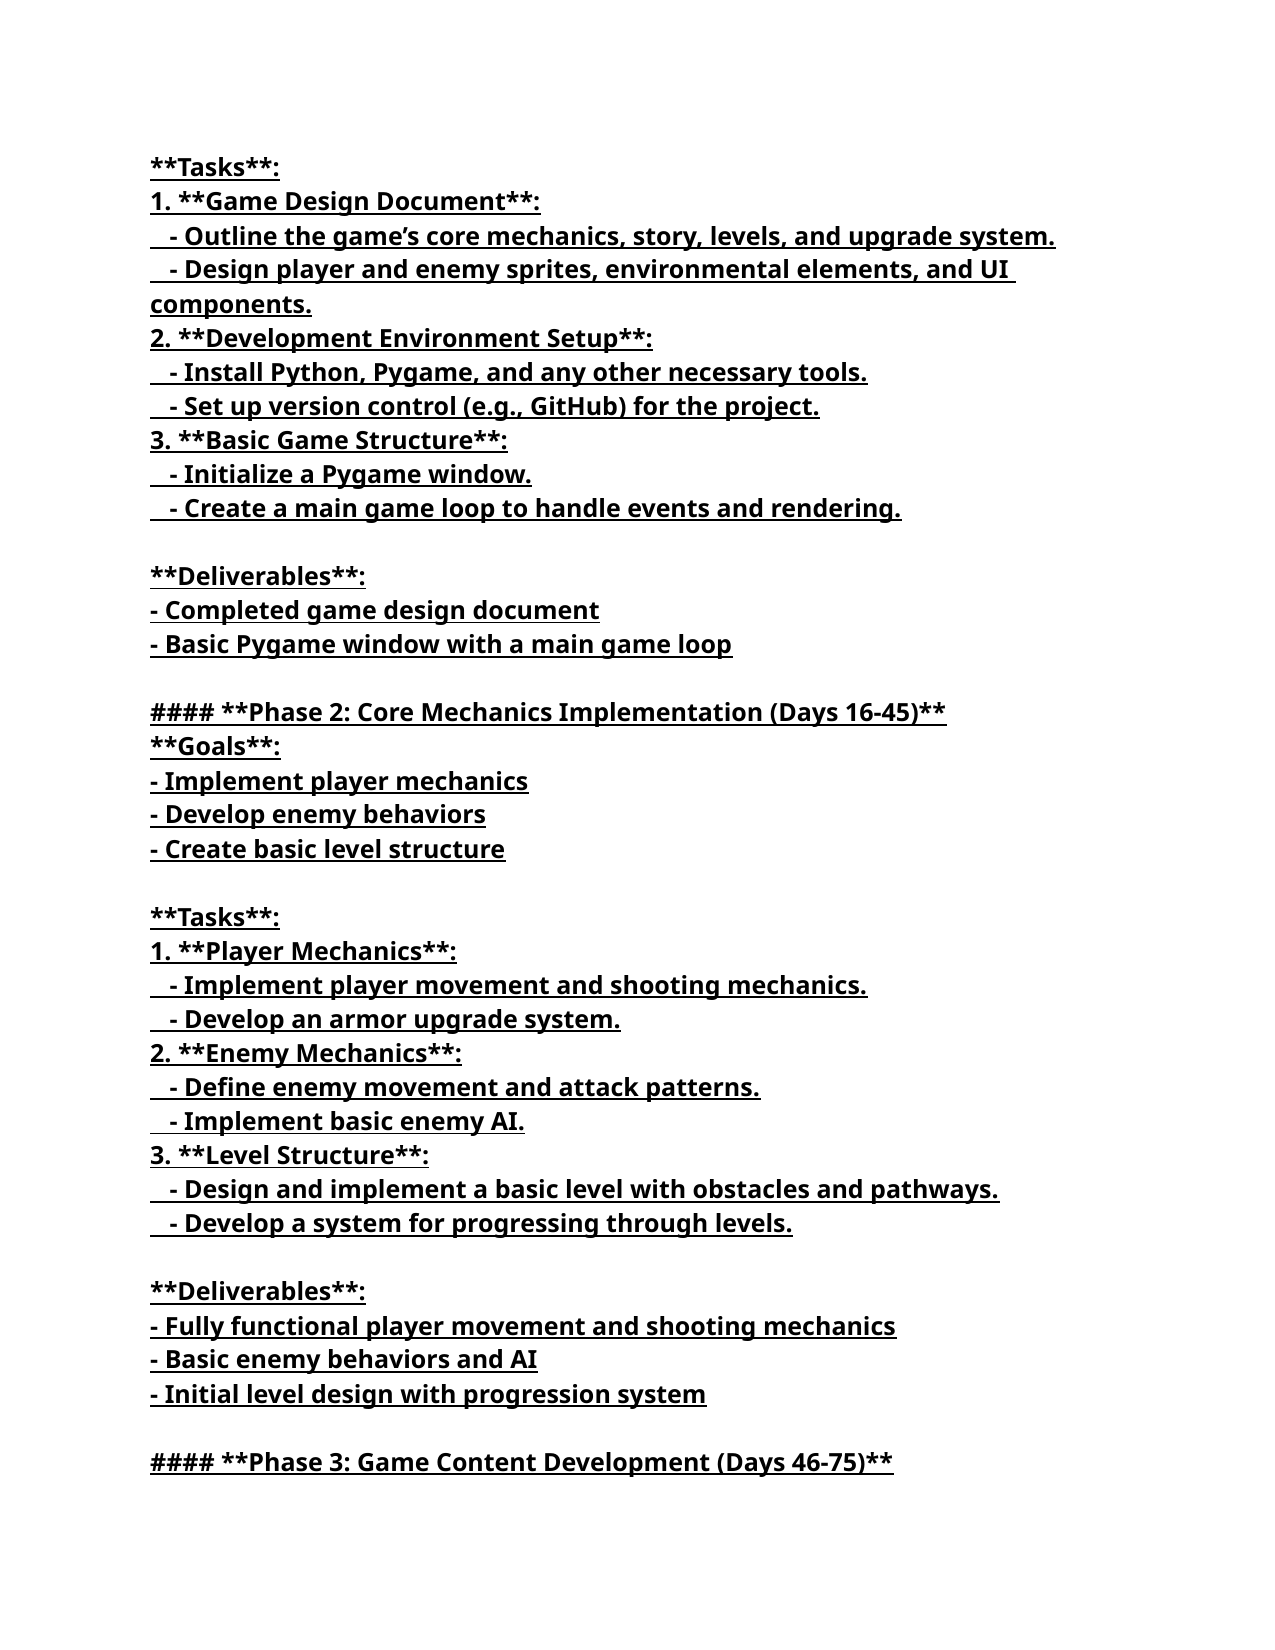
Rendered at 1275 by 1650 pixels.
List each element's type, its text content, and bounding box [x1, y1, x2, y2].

text - Install Python, Pygame, and any other necessary tools. [150, 354, 1125, 388]
text 3. **Level Structure**: [150, 1138, 1125, 1172]
text - Basic enemy behaviors and AI [150, 1342, 1125, 1376]
text 1. **Player Mechanics**: [150, 933, 1125, 967]
text **Goals**: [150, 729, 1125, 763]
text - Basic Pygame window with a main game loop [150, 627, 1125, 661]
text 3. **Basic Game Structure**: [150, 422, 1125, 457]
text - Develop a system for progressing through levels. [150, 1206, 1125, 1240]
text 1. **Game Design Document**: [150, 184, 1125, 218]
text #### **Phase 2: Core Mechanics Implementation (Days 16-45)** [150, 695, 1125, 729]
text - Completed game design document [150, 593, 1125, 627]
text - Set up version control (e.g., GitHub) for the project. [150, 388, 1125, 422]
text **Deliverables**: [150, 559, 1125, 593]
text - Outline the game’s core mechanics, story, levels, and upgrade system. [150, 218, 1125, 252]
text **Tasks**: [150, 150, 1125, 184]
text - Define enemy movement and attack patterns. [150, 1070, 1125, 1104]
text - Create basic level structure [150, 831, 1125, 865]
text 2. **Development Environment Setup**: [150, 320, 1125, 354]
text - Initial level design with progression system [150, 1376, 1125, 1410]
text - Implement basic enemy AI. [150, 1104, 1125, 1138]
text - Develop an armor upgrade system. [150, 1002, 1125, 1036]
text - Initialize a Pygame window. [150, 457, 1125, 491]
text #### **Phase 3: Game Content Development (Days 46-75)** [150, 1444, 1125, 1478]
text - Design and implement a basic level with obstacles and pathways. [150, 1172, 1125, 1206]
text - Implement player mechanics [150, 763, 1125, 797]
text 2. **Enemy Mechanics**: [150, 1036, 1125, 1070]
text - Design player and enemy sprites, environmental elements, and UI components. [150, 252, 1125, 320]
text - Develop enemy behaviors [150, 797, 1125, 831]
text - Create a main game loop to handle events and rendering. [150, 491, 1125, 525]
text - Implement player movement and shooting mechanics. [150, 967, 1125, 1002]
text - Fully functional player movement and shooting mechanics [150, 1308, 1125, 1342]
text **Tasks**: [150, 899, 1125, 933]
text **Deliverables**: [150, 1274, 1125, 1308]
